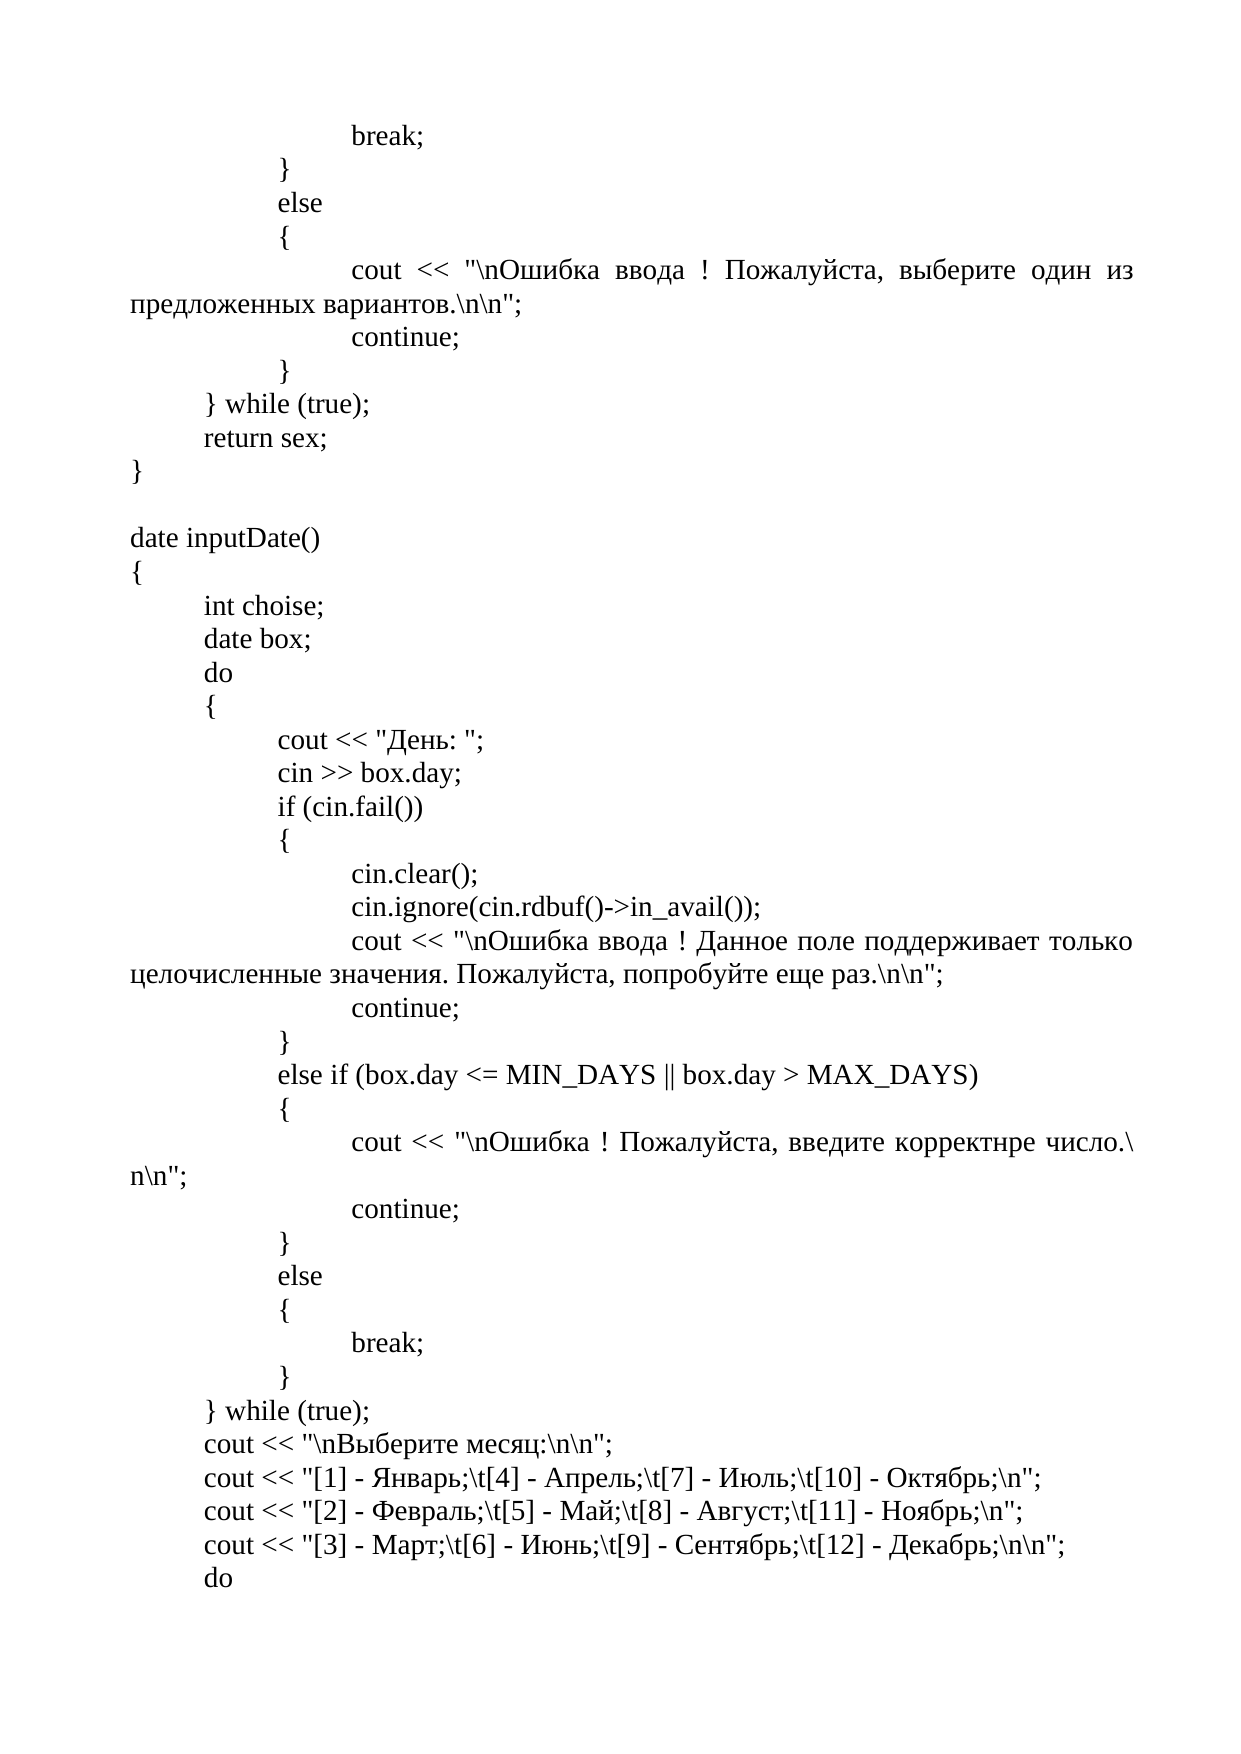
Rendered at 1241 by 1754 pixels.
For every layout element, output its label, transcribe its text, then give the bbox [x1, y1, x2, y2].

text break; [130, 118, 1134, 152]
text cout << "[2] - Февраль;\t[5] - Май;\t[8] - Август;\t[11] - Ноябрь;\n"; [130, 1493, 1134, 1527]
text else [130, 185, 1134, 219]
text { [130, 1091, 1134, 1124]
text cout << "[3] - Март;\t[6] - Июнь;\t[9] - Сентябрь;\t[12] - Декабрь;\n\n"; [130, 1527, 1134, 1560]
text cin.clear(); [130, 856, 1134, 889]
text { [130, 554, 1134, 588]
text else [130, 1258, 1134, 1292]
text do [130, 1560, 1134, 1594]
text continue; [130, 990, 1134, 1024]
text cout << "\nОшибка ввода ! Данное поле поддерживает только целочисленные значения. Пожалуйста, попробуйте еще раз.\n\n"; [130, 923, 1134, 990]
text if (cin.fail()) [130, 789, 1134, 822]
text cout << "\nВыберите месяц:\n\n"; [130, 1426, 1134, 1460]
text } while (true); [130, 1393, 1134, 1426]
text } [130, 1225, 1134, 1258]
text { [130, 822, 1134, 856]
text date inputDate() [130, 521, 1134, 554]
text break; [130, 1326, 1134, 1359]
text return sex; [130, 420, 1134, 453]
text } while (true); [130, 386, 1134, 420]
text cout << "\nОшибка ! Пожалуйста, введите корректнре число.\n\n"; [130, 1124, 1134, 1191]
text } [130, 152, 1134, 185]
text } [130, 1359, 1134, 1393]
text int choise; [130, 588, 1134, 621]
text date box; [130, 621, 1134, 655]
text continue; [130, 1191, 1134, 1225]
text cout << "\nОшибка ввода ! Пожалуйста, выберите один из предложенных вариантов.\n\n"; [130, 252, 1134, 319]
text } [130, 353, 1134, 386]
text } [130, 453, 1134, 487]
text cout << "[1] - Январь;\t[4] - Апрель;\t[7] - Июль;\t[10] - Октябрь;\n"; [130, 1460, 1134, 1493]
text do [130, 655, 1134, 688]
text } [130, 1024, 1134, 1057]
text cin.ignore(cin.rdbuf()->in_avail()); [130, 889, 1134, 923]
text cin >> box.day; [130, 755, 1134, 789]
text { [130, 219, 1134, 252]
text else if (box.day <= MIN_DAYS || box.day > MAX_DAYS) [130, 1057, 1134, 1091]
text cout << "День: "; [130, 722, 1134, 755]
text { [130, 688, 1134, 722]
text continue; [130, 319, 1134, 353]
text { [130, 1292, 1134, 1326]
